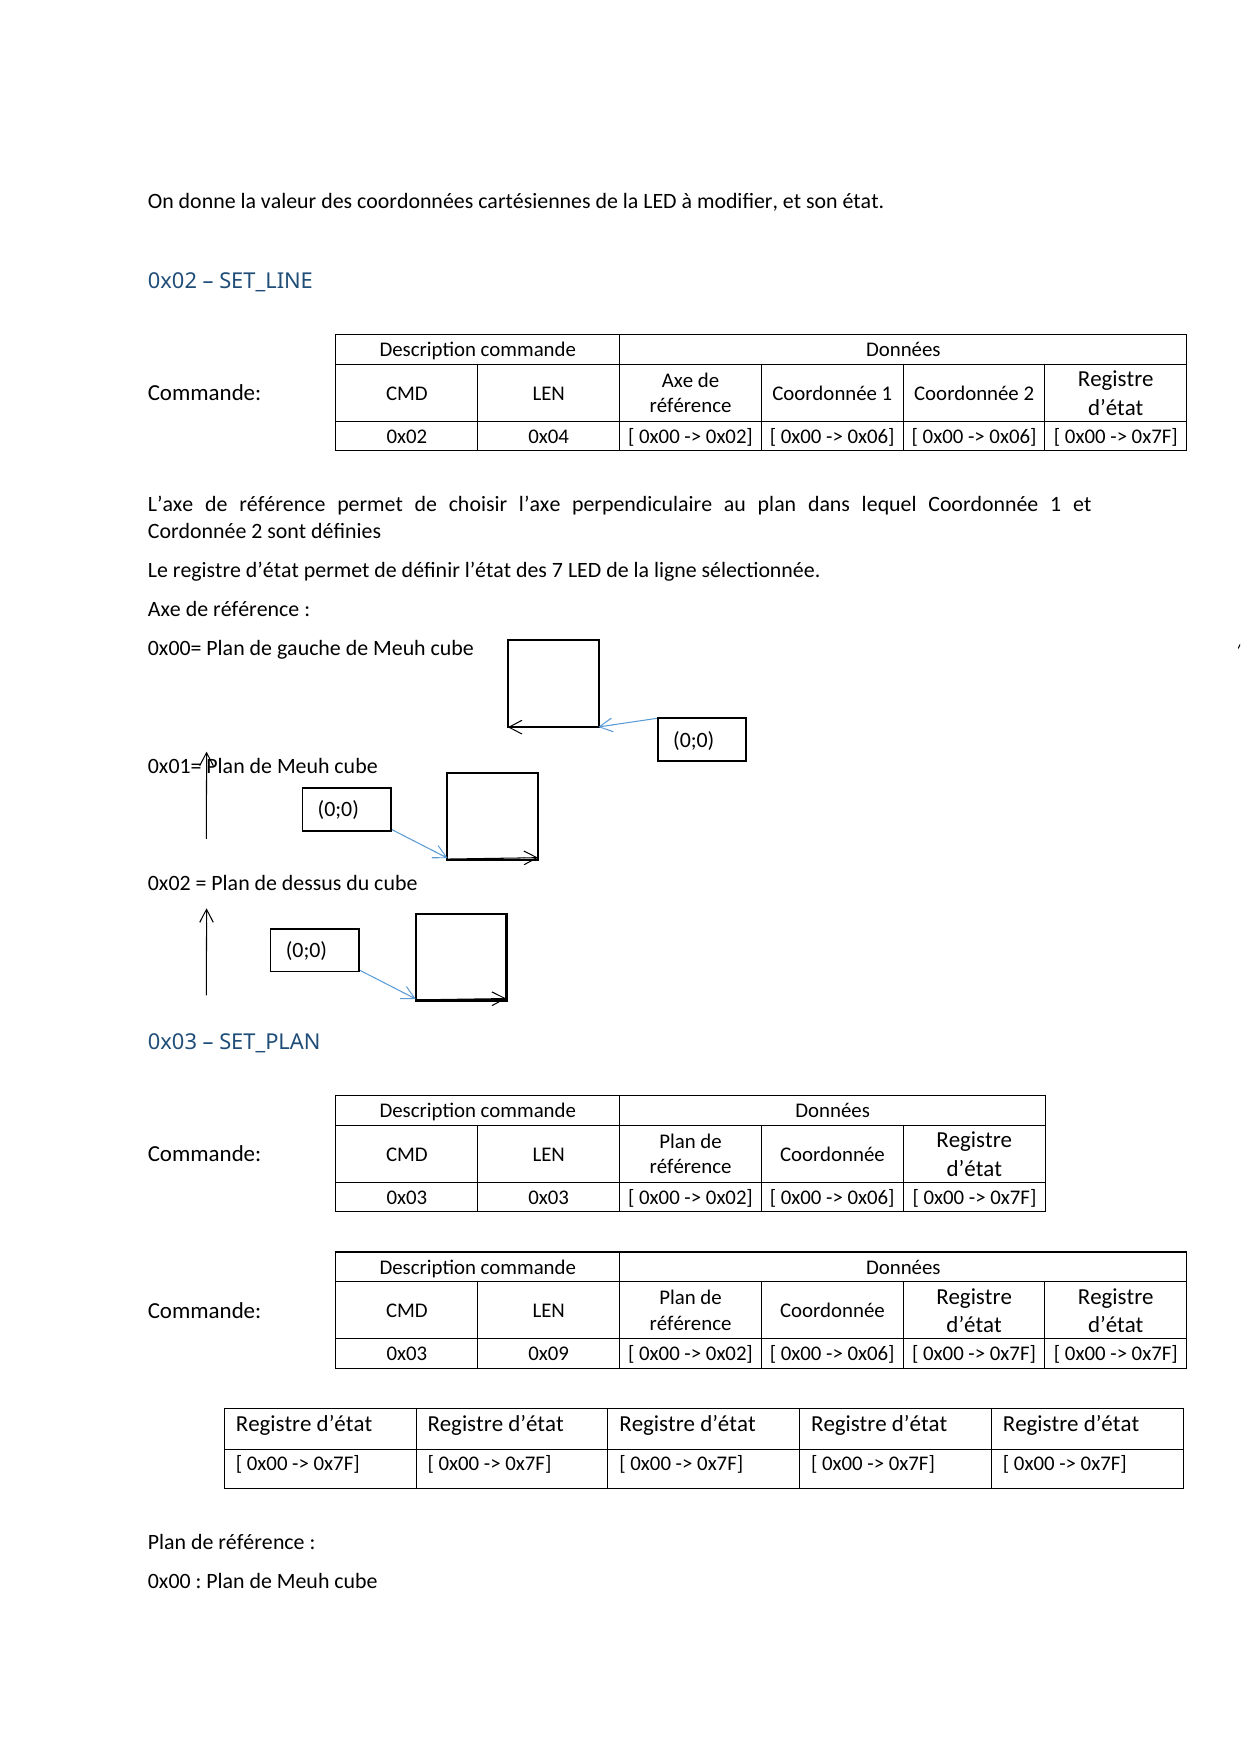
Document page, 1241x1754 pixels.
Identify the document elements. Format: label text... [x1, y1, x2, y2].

table_cell LEN [478, 1282, 619, 1338]
table_cell [ 0x00 -> 0x7F] [1045, 422, 1186, 450]
table_cell [ 0x00 -> 0x7F] [800, 1450, 991, 1488]
table_cell LEN [478, 1126, 619, 1182]
table_cell Registre d’état [1045, 1282, 1186, 1338]
subtitle 0x02 – SET_LINE [148, 265, 1093, 295]
table_cell [ 0x00 -> 0x7F] [608, 1450, 799, 1488]
text 0x02 = Plan de dessus du cube [148, 869, 1093, 896]
text 0x01= Plan de Meuh cube [208, 752, 1093, 779]
table_header Description commande [336, 1253, 619, 1281]
table_cell Coordonnée [762, 1126, 903, 1182]
text 0x01= Plan de Meuh cube [148, 752, 206, 779]
subtitle 0x03 – SET_PLAN [148, 1026, 1093, 1056]
table_header Commande: [144, 1251, 335, 1367]
table_cell Registre d’état [1045, 365, 1186, 421]
table_cell [ 0x00 -> 0x7F] [417, 1450, 607, 1488]
table_cell [ 0x00 -> 0x7F] [1045, 1339, 1186, 1367]
table_header Registre d’état [225, 1409, 416, 1449]
table_cell Coordonnée 2 [904, 365, 1044, 421]
table_header Données [620, 1096, 1045, 1124]
table_cell Coordonnée [762, 1282, 903, 1338]
table_cell 0x03 [478, 1183, 619, 1211]
table_cell Axe de référence [620, 365, 761, 421]
table_cell 0x03 [336, 1183, 477, 1211]
table_header Description commande [336, 1096, 619, 1124]
table_cell LEN [478, 365, 619, 421]
table_cell [ 0x00 -> 0x7F] [904, 1339, 1044, 1367]
table_cell [ 0x00 -> 0x02] [620, 1339, 761, 1367]
table_cell [ 0x00 -> 0x06] [762, 1183, 903, 1211]
table_header Registre d’état [800, 1409, 991, 1449]
text 0x00= Plan de gauche de Meuh cube [148, 634, 1093, 661]
table_cell 0x09 [478, 1339, 619, 1367]
table_header Données [620, 1253, 1186, 1281]
table_cell CMD [336, 1282, 477, 1338]
table_cell [ 0x00 -> 0x7F] [225, 1450, 416, 1488]
table_cell Registre d’état [904, 1282, 1044, 1338]
text Axe de référence : [148, 595, 1093, 622]
table_cell [ 0x00 -> 0x02] [620, 1183, 761, 1211]
table_cell CMD [336, 1126, 477, 1182]
table_cell [ 0x00 -> 0x7F] [904, 1183, 1045, 1211]
text On donne la valeur des coordonnées cartésiennes de la LED à modifier, et son état. [148, 187, 1093, 213]
table_header Description commande [336, 335, 619, 363]
table_header Données [620, 335, 1186, 363]
table_cell Coordonnée 1 [762, 365, 903, 421]
table_cell Plan de référence [620, 1126, 761, 1182]
table_cell Plan de référence [620, 1282, 761, 1338]
table_cell [ 0x00 -> 0x7F] [992, 1450, 1183, 1488]
text Le registre d’état permet de définir l’état des 7 LED de la ligne sélectionnée. [148, 556, 1093, 583]
table_header Commande: [144, 334, 335, 450]
text 0x00 : Plan de Meuh cube [148, 1567, 1093, 1594]
table_cell CMD [336, 365, 477, 421]
table_cell 0x02 [336, 422, 477, 450]
table_header Commande: [144, 1095, 335, 1211]
table_cell [ 0x00 -> 0x06] [762, 422, 903, 450]
table_cell [ 0x00 -> 0x02] [620, 422, 761, 450]
table_header Registre d’état [417, 1409, 607, 1449]
table_header Registre d’état [992, 1409, 1183, 1449]
table_header Registre d’état [608, 1409, 799, 1449]
table_cell [ 0x00 -> 0x06] [904, 422, 1044, 450]
table_cell Registre d’état [904, 1126, 1045, 1182]
text L’axe de référence permet de choisir l’axe perpendiculaire au plan dans lequel Coordonnée 1 et Cordonnée 2 sont définies [148, 490, 1093, 544]
table_cell 0x03 [336, 1339, 477, 1367]
text Plan de référence : [148, 1528, 1093, 1555]
table_cell [ 0x00 -> 0x06] [762, 1339, 903, 1367]
table_cell 0x04 [478, 422, 619, 450]
